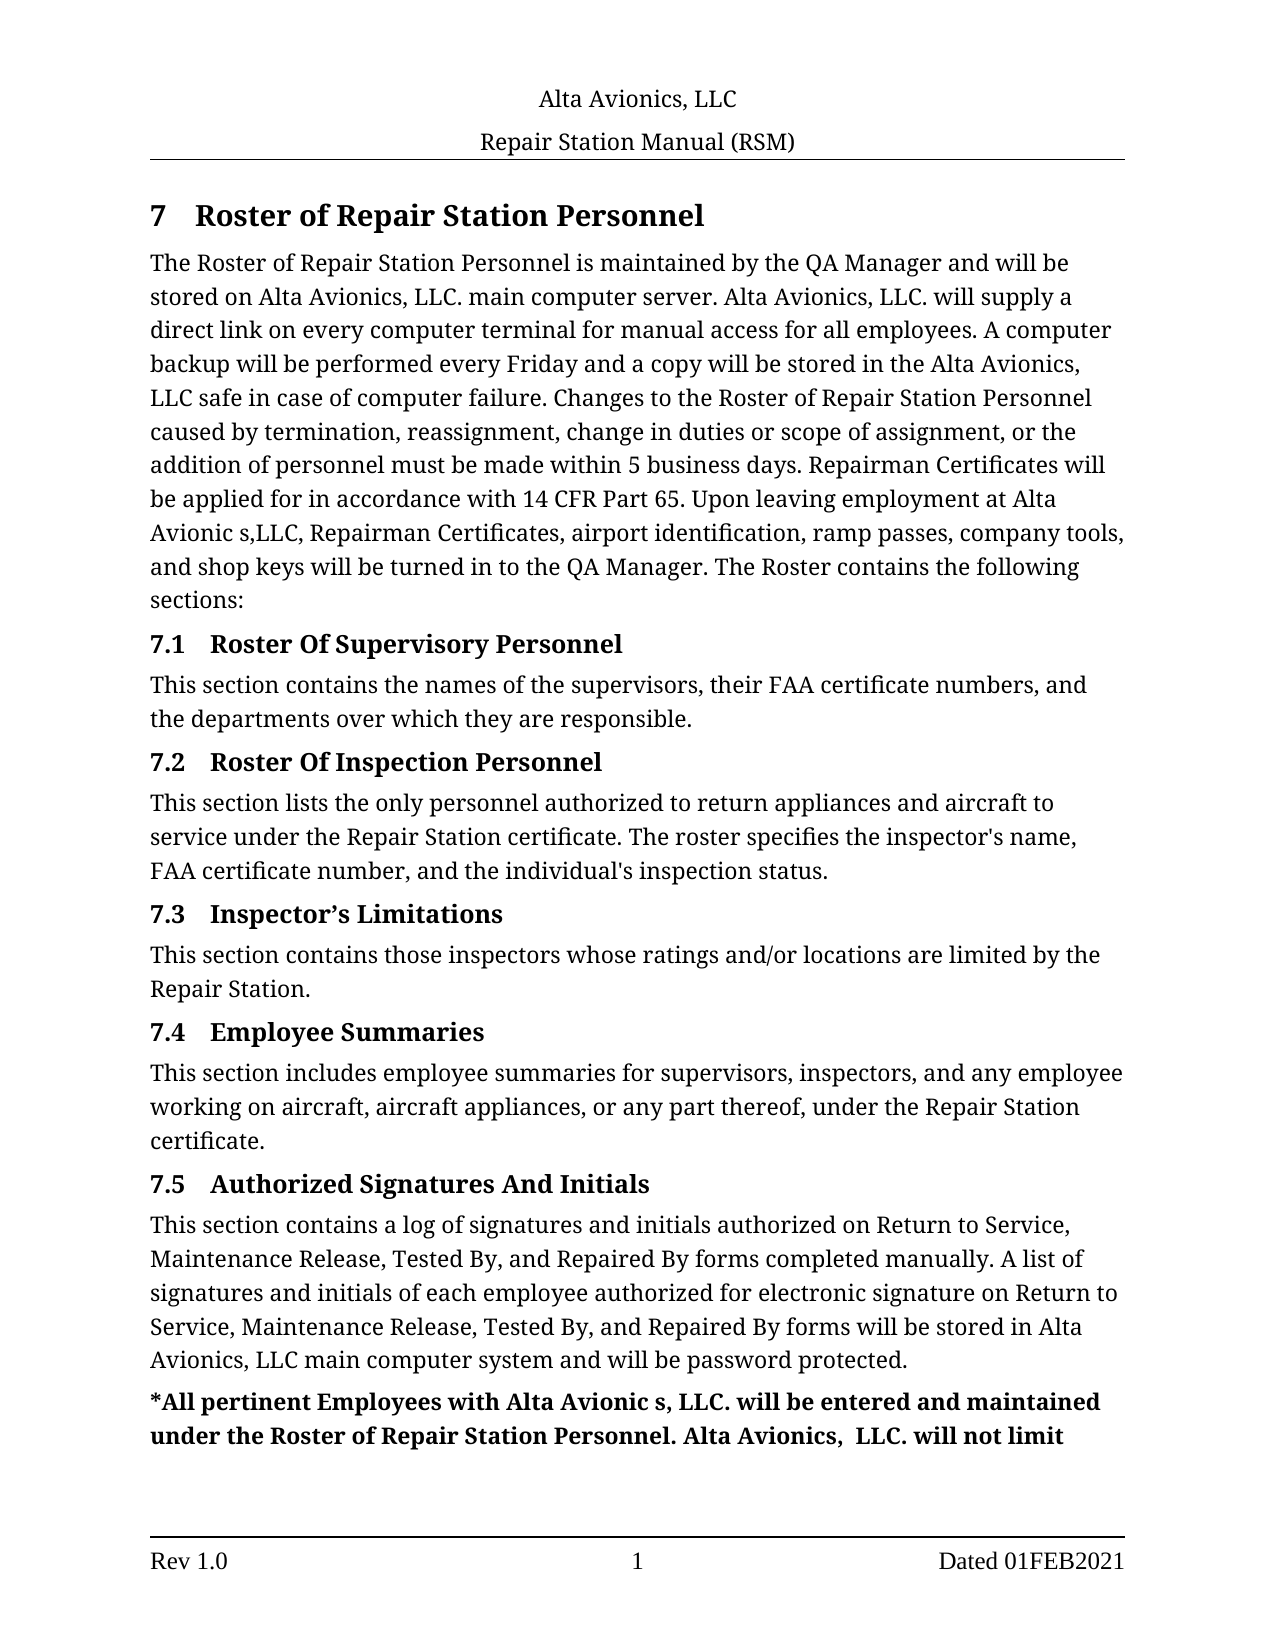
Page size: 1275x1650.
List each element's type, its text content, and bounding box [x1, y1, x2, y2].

text This section contains those inspectors whose ratings and/or locations are limited by the Repair Station. [150, 939, 1125, 1004]
subtitle Roster Of Inspection Personnel [150, 745, 1125, 779]
text The Roster of Repair Station Personnel is maintained by the QA Manager and will be stored on Alta Avionics, LLC. main computer server. Alta Avionics, LLC. will supply a direct link on every computer terminal for manual access for all employees. A computer backup will be performed every Friday and a copy will be stored in the Alta Avionics, LLC safe in case of computer failure. Changes to the Roster of Repair Station Personnel caused by termination, reassignment, change in duties or scope of assignment, or the addition of personnel must be made within 5 business days. Repairman Certificates will be applied for in accordance with 14 CFR Part 65. Upon leaving employment at Alta Avionic s,LLC, Repairman Certificates, airport identification, ramp passes, company tools, and shop keys will be turned in to the QA Manager. The Roster contains the following sections: [150, 247, 1125, 616]
subtitle Authorized Signatures And Initials [150, 1167, 1125, 1201]
subtitle Roster Of Supervisory Personnel [150, 626, 1125, 661]
subtitle Roster of Repair Station Personnel [150, 196, 1125, 235]
text This section contains the names of the supervisors, their FAA certificate numbers, and the departments over which they are responsible. [150, 669, 1125, 734]
text This section includes employee summaries for supervisors, inspectors, and any employee working on aircraft, aircraft appliances, or any part thereof, under the Repair Station certificate. [150, 1057, 1125, 1156]
text This section contains a log of signatures and initials authorized on Return to Service, Maintenance Release, Tested By, and Repaired By forms completed manually. A list of signatures and initials of each employee authorized for electronic signature on Return to Service, Maintenance Release, Tested By, and Repaired By forms will be stored in Alta Avionics, LLC main computer system and will be password protected. [150, 1209, 1125, 1376]
subtitle Employee Summaries [150, 1015, 1125, 1049]
text This section lists the only personnel authorized to return appliances and aircraft to service under the Repair Station certificate. The roster specifies the inspector's name, FAA certificate number, and the individual's inspection status. [150, 787, 1125, 886]
subtitle Inspector’s Limitations [150, 897, 1125, 931]
